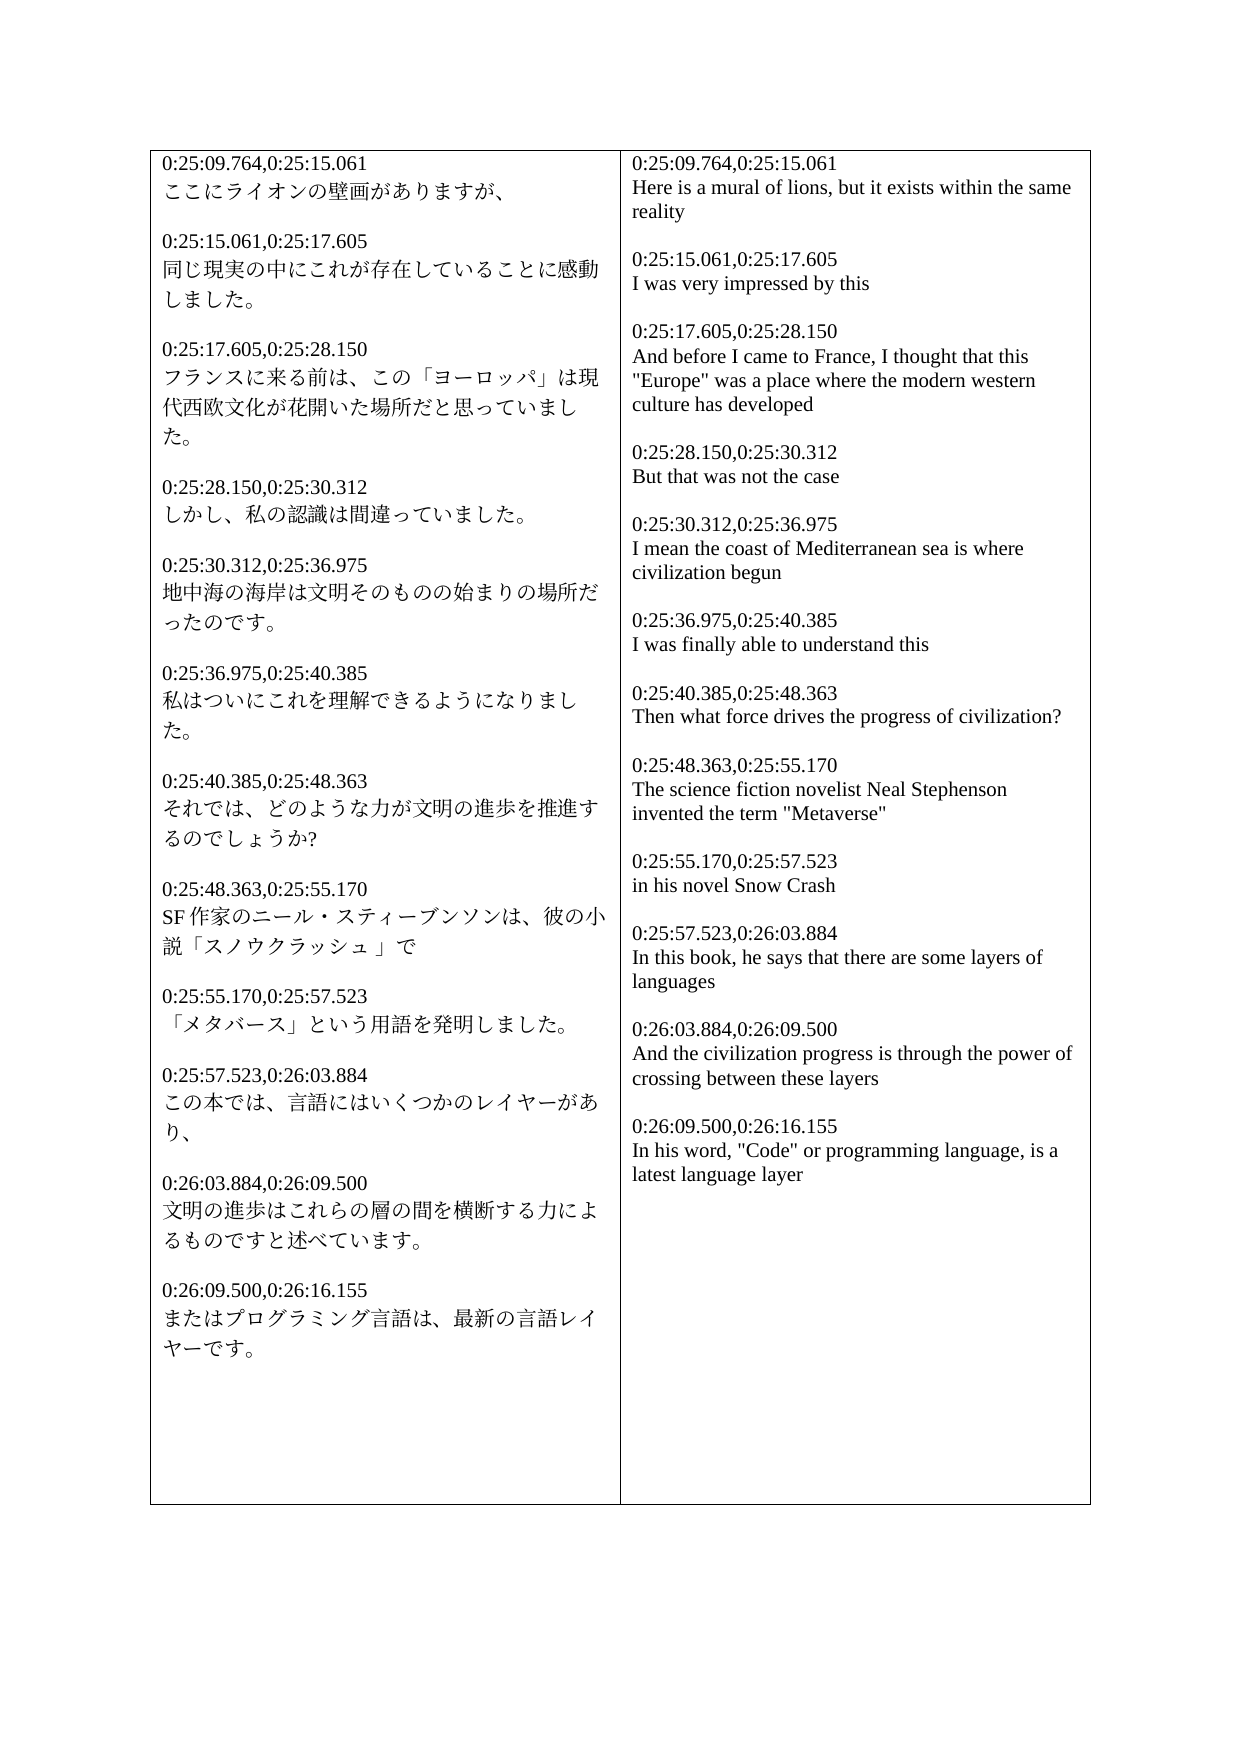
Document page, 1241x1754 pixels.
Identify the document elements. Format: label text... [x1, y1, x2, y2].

table_header 0:25:09.764,0:25:15.061 Here is a mural of lions, but it exists within the same reality 0:25:15.061,0:25:17.605 I was very impressed by this 0:25:17.605,0:25:28.150 And before I came to France, I thought that this "Europe" was a place where the modern western culture has developed 0:25:28.150,0:25:30.312 But that was not the case 0:25:30.312,0:25:36.975 I mean the coast of Mediterranean sea is where civilization begun 0:25:36.975,0:25:40.385 I was finally able to understand this 0:25:40.385,0:25:48.363 Then what force drives the progress of civilization? 0:25:48.363,0:25:55.170 The science fiction novelist Neal Stephenson invented the term "Metaverse" 0:25:55.170,0:25:57.523 in his novel Snow Crash 0:25:57.523,0:26:03.884 In this book, he says that there are some layers of languages 0:26:03.884,0:26:09.500 And the civilization progress is through the power of crossing between these layers 0:26:09.500,0:26:16.155 In his word, "Code" or programming language, is a latest language layer [621, 151, 1090, 1504]
table_header 0:25:09.764,0:25:15.061 ここにライオンの壁画がありますが、 0:25:15.061,0:25:17.605 同じ現実の中にこれが存在していることに感動しました。 0:25:17.605,0:25:28.150 フランスに来る前は、この「ヨーロッパ」は現代西欧文化が花開いた場所だと思っていました。 0:25:28.150,0:25:30.312 しかし、私の認識は間違っていました。 0:25:30.312,0:25:36.975 地中海の海岸は文明そのものの始まりの場所だったのです。 0:25:36.975,0:25:40.385 私はついにこれを理解できるようになりました。 0:25:40.385,0:25:48.363 それでは、どのような力が文明の進歩を推進するのでしょうか? 0:25:48.363,0:25:55.170 SF作家のニール・スティーブンソンは、彼の小説「スノウクラッシュ 」で 0:25:55.170,0:25:57.523 「メタバース」という用語を発明しました。 0:25:57.523,0:26:03.884 この本では、言語にはいくつかのレイヤーがあり、 0:26:03.884,0:26:09.500 文明の進歩はこれらの層の間を横断する力によるものですと述べています。 0:26:09.500,0:26:16.155 またはプログラミング言語は、最新の言語レイヤーです。 [151, 151, 620, 1504]
